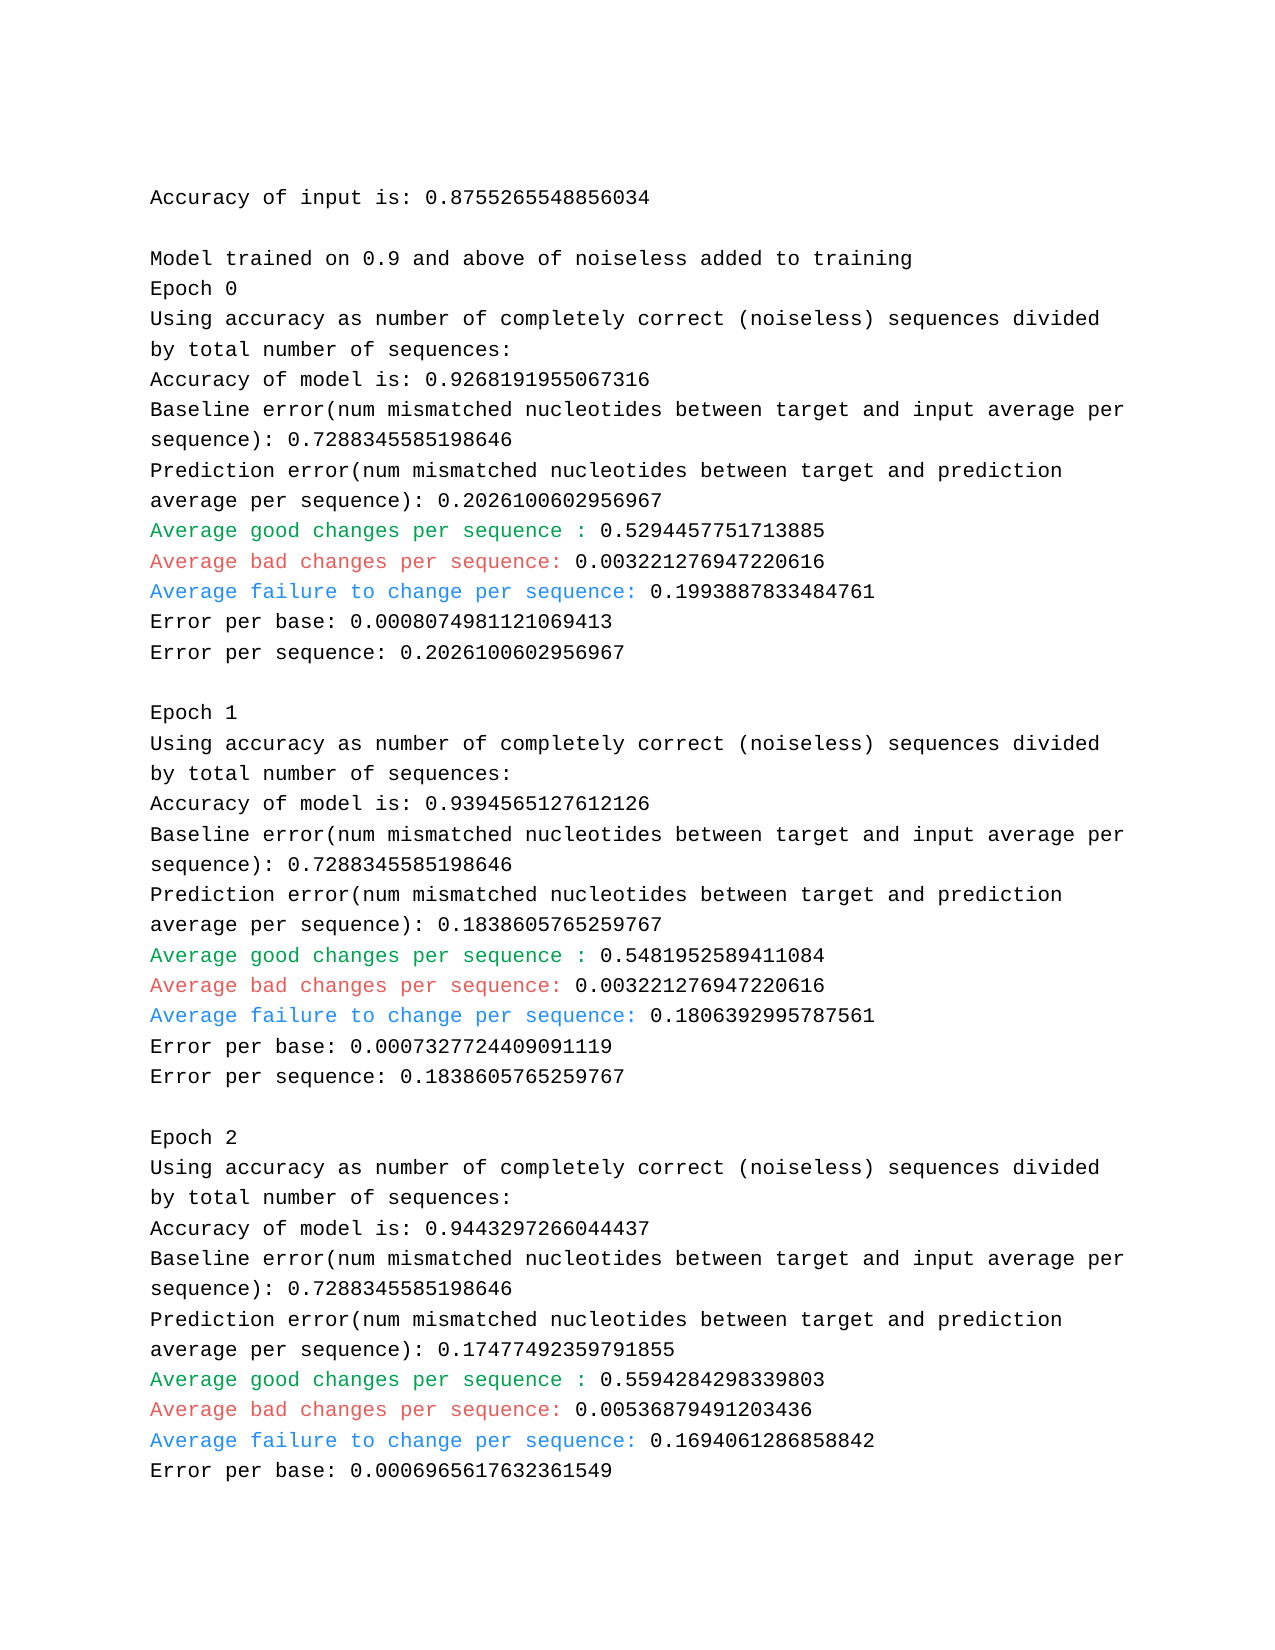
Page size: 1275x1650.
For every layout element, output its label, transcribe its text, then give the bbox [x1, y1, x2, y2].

text Baseline error(num mismatched nucleotides between target and input average per sequence): 0.7288345585198646 [150, 817, 1125, 877]
text Average failure to change per sequence: 0.1694061286858842 [150, 1423, 1125, 1453]
text Average bad changes per sequence: 0.003221276947220616 [150, 968, 1125, 999]
text Epoch 1 [150, 696, 1125, 726]
text Baseline error(num mismatched nucleotides between target and input average per sequence): 0.7288345585198646 [150, 392, 1125, 453]
text Accuracy of input is: 0.8755265548856034 [150, 180, 1125, 211]
text Accuracy of model is: 0.9268191955067316 [150, 362, 1125, 392]
text Using accuracy as number of completely correct (noiseless) sequences divided by total number of sequences: [150, 726, 1125, 787]
text Average good changes per sequence : 0.5294457751713885 [150, 514, 1125, 544]
text Accuracy of model is: 0.9443297266044437 [150, 1211, 1125, 1241]
text Prediction error(num mismatched nucleotides between target and prediction average per sequence): 0.2026100602956967 [150, 453, 1125, 514]
text Baseline error(num mismatched nucleotides between target and input average per sequence): 0.7288345585198646 [150, 1241, 1125, 1302]
text Average failure to change per sequence: 0.1993887833484761 [150, 574, 1125, 605]
text Error per base: 0.0006965617632361549 [150, 1453, 1125, 1484]
text Epoch 0 [150, 271, 1125, 302]
text Using accuracy as number of completely correct (noiseless) sequences divided by total number of sequences: [150, 302, 1125, 362]
text Average good changes per sequence : 0.5481952589411084 [150, 938, 1125, 968]
text Average good changes per sequence : 0.5594284298339803 [150, 1362, 1125, 1393]
text Error per sequence: 0.2026100602956967 [150, 635, 1125, 665]
text Average bad changes per sequence: 0.00536879491203436 [150, 1393, 1125, 1423]
text Using accuracy as number of completely correct (noiseless) sequences divided by total number of sequences: [150, 1150, 1125, 1211]
text Error per base: 0.0008074981121069413 [150, 605, 1125, 635]
text Prediction error(num mismatched nucleotides between target and prediction average per sequence): 0.17477492359791855 [150, 1302, 1125, 1362]
text Average failure to change per sequence: 0.1806392995787561 [150, 999, 1125, 1029]
text Average bad changes per sequence: 0.003221276947220616 [150, 544, 1125, 574]
text Model trained on 0.9 and above of noiseless added to training [150, 241, 1125, 271]
text Accuracy of model is: 0.9394565127612126 [150, 787, 1125, 817]
text Error per base: 0.0007327724409091119 [150, 1029, 1125, 1059]
text Error per sequence: 0.1838605765259767 [150, 1059, 1125, 1090]
text Epoch 2 [150, 1120, 1125, 1150]
text Prediction error(num mismatched nucleotides between target and prediction average per sequence): 0.1838605765259767 [150, 877, 1125, 938]
